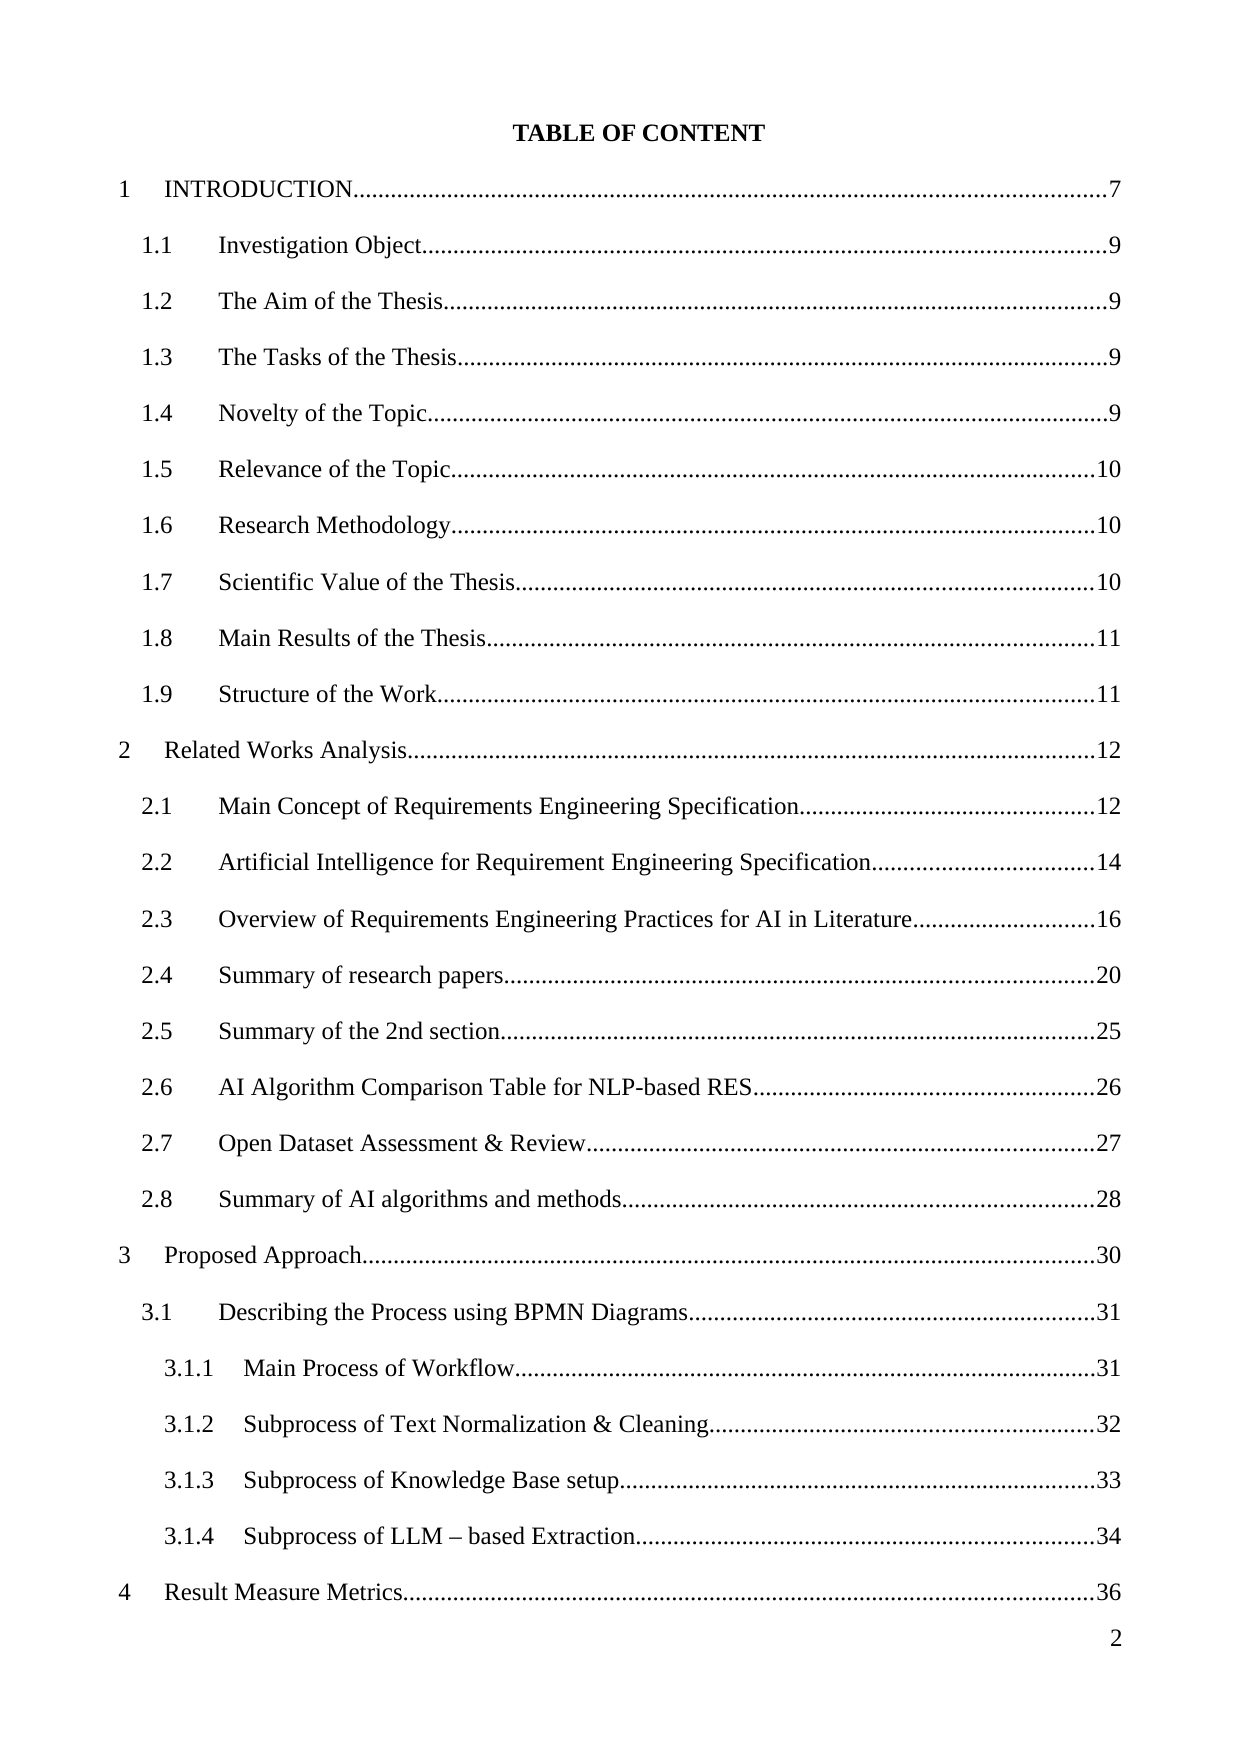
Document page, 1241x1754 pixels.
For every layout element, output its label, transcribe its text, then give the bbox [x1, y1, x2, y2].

text 2 Related Works Analysis 12 [118, 735, 1122, 764]
text TABLE OF CONTENT [156, 118, 1122, 147]
text 3.1.3 Subprocess of Knowledge Base setup 33 [164, 1465, 1122, 1494]
text 1.8 Main Results of the Thesis 11 [141, 623, 1122, 652]
text 2.2 Artificial Intelligence for Requirement Engineering Specification 14 [141, 847, 1122, 876]
text 2.1 Main Concept of Requirements Engineering Specification 12 [141, 791, 1122, 820]
text 4 Result Measure Metrics 36 [118, 1577, 1122, 1606]
text 2.7 Open Dataset Assessment & Review 27 [141, 1128, 1122, 1157]
text 1.6 Research Methodology 10 [141, 511, 1122, 539]
text 1.4 Novelty of the Topic 9 [141, 398, 1122, 427]
text 3.1.2 Subprocess of Text Normalization & Cleaning 32 [164, 1409, 1122, 1438]
text 1.9 Structure of the Work 11 [141, 679, 1122, 708]
text 3.1.4 Subprocess of LLM – based Extraction 34 [164, 1521, 1122, 1550]
text 1.2 The Aim of the Thesis 9 [141, 286, 1122, 315]
text 3.1.1 Main Process of Workflow 31 [164, 1353, 1122, 1382]
text 1.1 Investigation Object 9 [141, 230, 1122, 259]
text 2.6 AI Algorithm Comparison Table for NLP-based RES 26 [141, 1072, 1122, 1101]
text 2.5 Summary of the 2nd section 25 [141, 1016, 1122, 1045]
text 1.7 Scientific Value of the Thesis 10 [141, 567, 1122, 596]
text 1 INTRODUCTION 7 [118, 174, 1122, 202]
text 3 Proposed Approach 30 [118, 1241, 1122, 1269]
text 2.8 Summary of AI algorithms and methods 28 [141, 1184, 1122, 1213]
text 1.3 The Tasks of the Thesis 9 [141, 342, 1122, 371]
text 2.4 Summary of research papers 20 [141, 960, 1122, 988]
text 2.3 Overview of Requirements Engineering Practices for AI in Literature 16 [141, 904, 1122, 932]
text 1.5 Relevance of the Topic 10 [141, 454, 1122, 483]
text 3.1 Describing the Process using BPMN Diagrams 31 [141, 1297, 1122, 1325]
